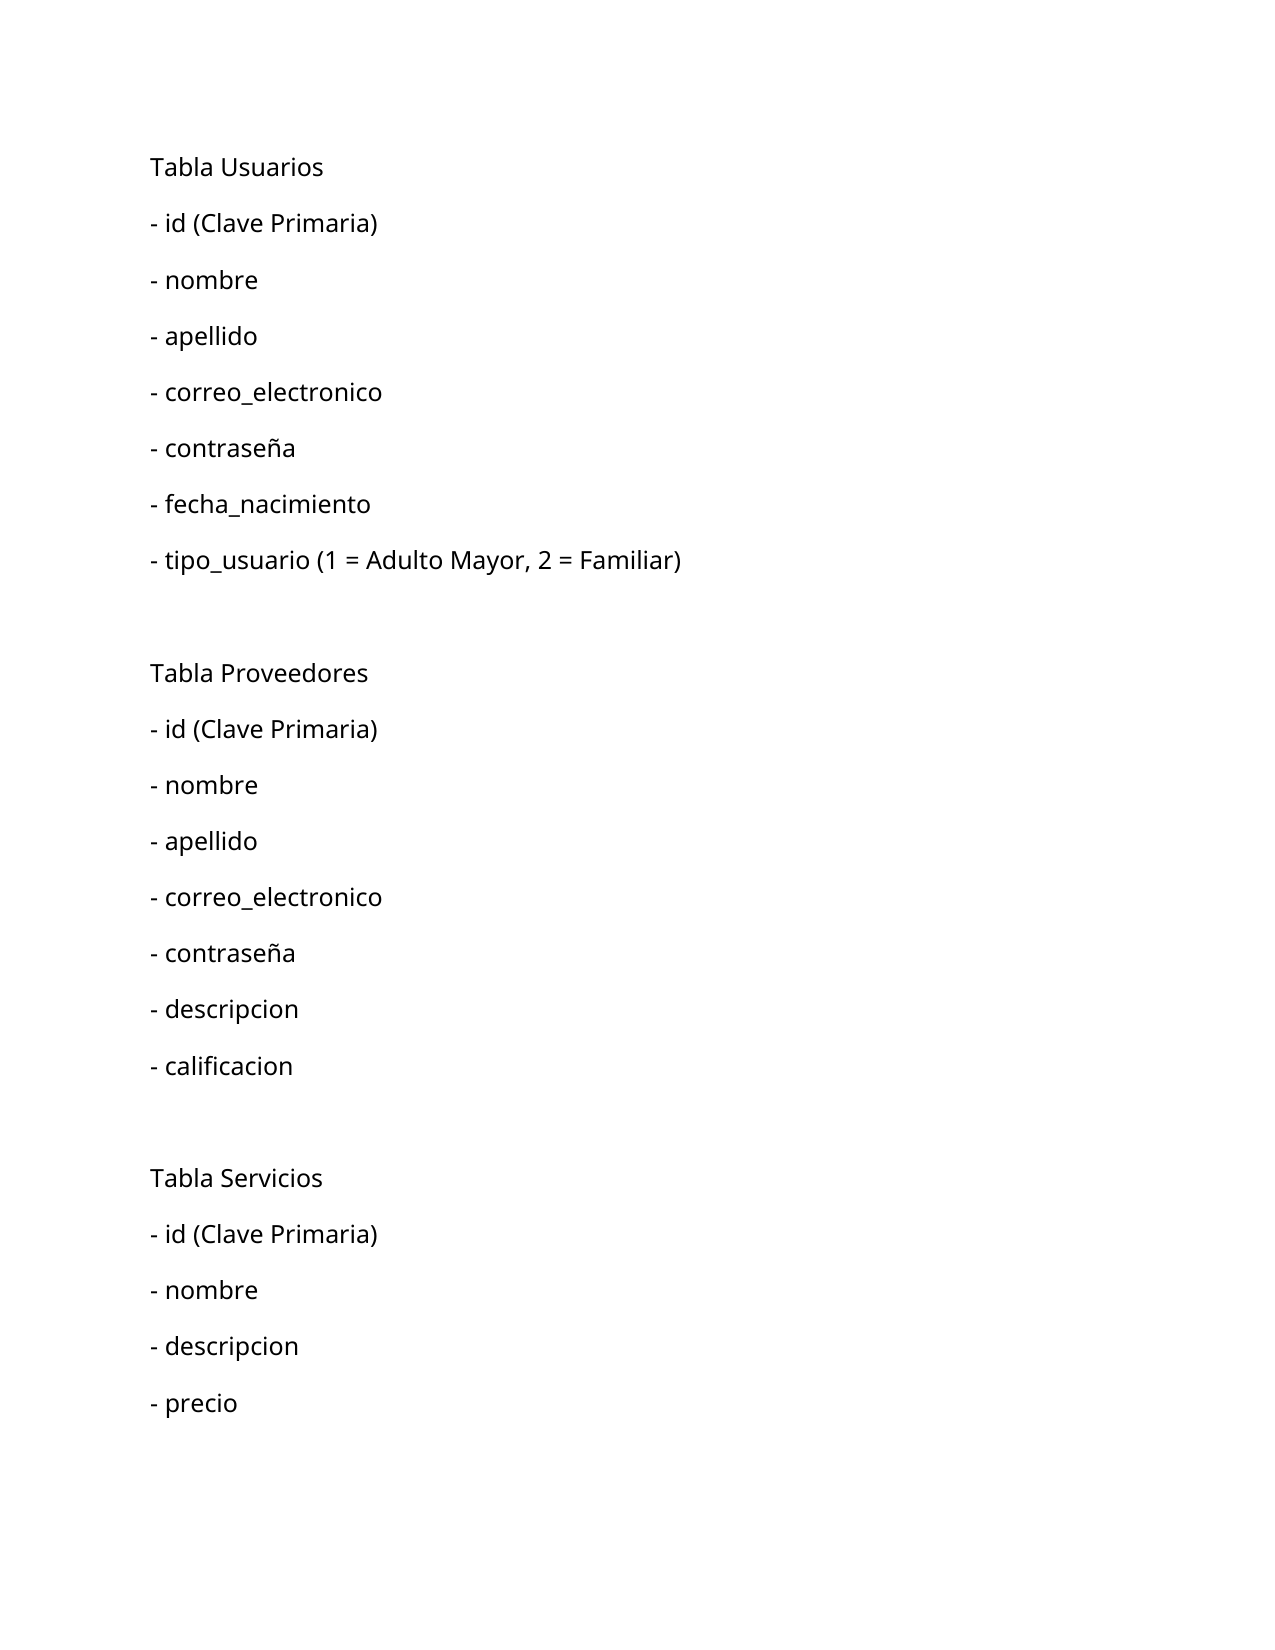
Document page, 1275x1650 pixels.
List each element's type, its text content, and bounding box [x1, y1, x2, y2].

text - id (Clave Primaria) [150, 206, 1125, 240]
text - tipo_usuario (1 = Adulto Mayor, 2 = Familiar) [150, 543, 1125, 577]
text Tabla Usuarios [150, 150, 1125, 184]
text - nombre [150, 262, 1125, 296]
text - descripcion [150, 1329, 1125, 1363]
text - precio [150, 1385, 1125, 1419]
text - id (Clave Primaria) [150, 711, 1125, 746]
text - id (Clave Primaria) [150, 1217, 1125, 1251]
text Tabla Proveedores [150, 655, 1125, 689]
text - apellido [150, 318, 1125, 352]
text - calificacion [150, 1048, 1125, 1082]
text - fecha_nacimiento [150, 487, 1125, 521]
text - correo_electronico [150, 880, 1125, 914]
text - nombre [150, 768, 1125, 802]
text - contraseña [150, 431, 1125, 465]
text - contraseña [150, 936, 1125, 970]
text Tabla Servicios [150, 1161, 1125, 1195]
text - apellido [150, 824, 1125, 858]
text - correo_electronico [150, 374, 1125, 409]
text - nombre [150, 1273, 1125, 1307]
text - descripcion [150, 992, 1125, 1026]
